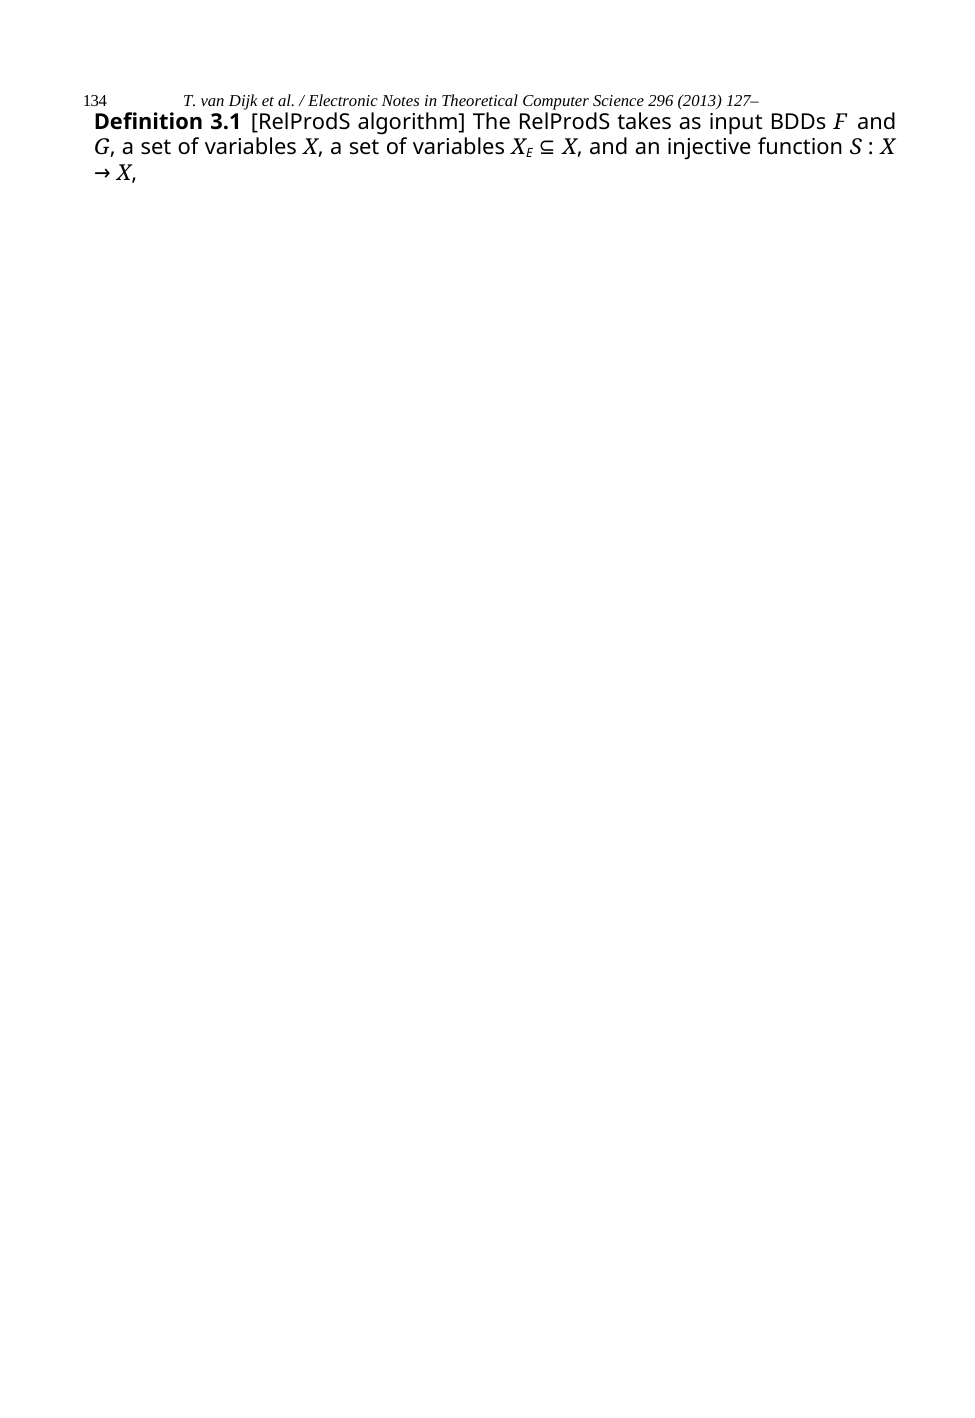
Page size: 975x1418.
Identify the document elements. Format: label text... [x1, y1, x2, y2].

text Definition 3.1 [RelProdS algorithm] The RelProdS takes as input BDDs F and G, a set of variables X, a set of variables XE ⊆ X, and an injective function S : X → X, [94, 108, 896, 187]
